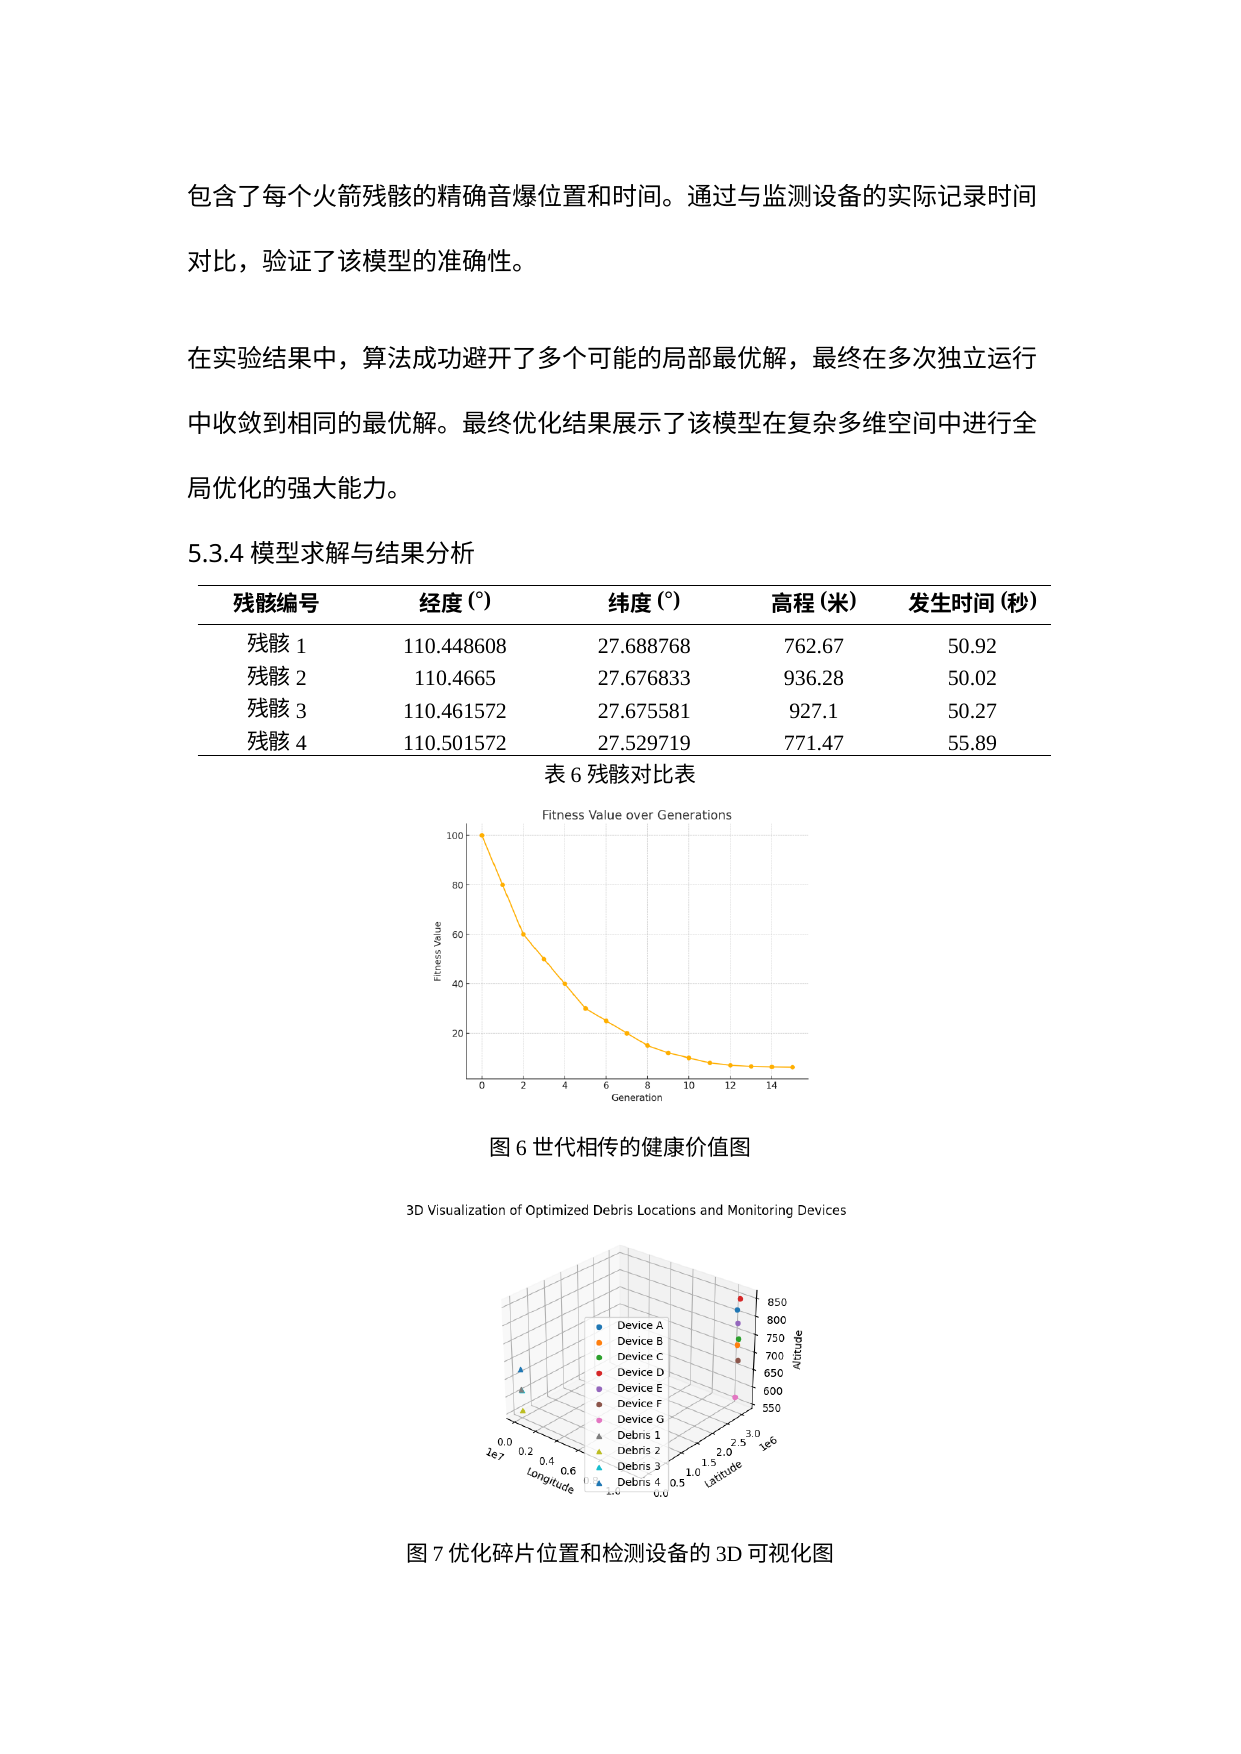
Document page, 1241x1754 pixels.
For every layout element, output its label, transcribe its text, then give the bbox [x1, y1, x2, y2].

table_cell 27.529719 [554, 723, 734, 755]
table_cell 55.89 [893, 723, 1051, 755]
table_cell 50.92 [893, 625, 1051, 658]
table_cell 110.448608 [356, 625, 554, 658]
text 5.3.4 模型求解与结果分析 [187, 519, 1053, 584]
text 在实验结果中，算法成功避开了多个可能的局部最优解，最终在多次独立运行中收敛到相同的最优解。最终优化结果展示了该模型在复杂多维空间中进行全局优化的强大能力。 [187, 324, 1053, 519]
table_header 经度 (°) [356, 586, 554, 624]
table_header 残骸编号 [198, 586, 356, 624]
table_cell 残骸 1 [198, 625, 356, 658]
picture [381, 1178, 859, 1536]
table_cell 残骸 4 [198, 723, 356, 755]
table_cell 927.1 [735, 690, 893, 723]
table_cell 110.4665 [356, 658, 554, 690]
table_cell 残骸 2 [198, 658, 356, 690]
table_cell 50.02 [893, 658, 1051, 690]
table_cell 27.675581 [554, 690, 734, 723]
picture [428, 804, 813, 1108]
table_cell 残骸 3 [198, 690, 356, 723]
table_cell 110.461572 [356, 690, 554, 723]
table_cell 110.501572 [356, 723, 554, 755]
list 图6 世代相传的健康价值图 [187, 1130, 1053, 1162]
table_cell 762.67 [735, 625, 893, 658]
table_cell 50.27 [893, 690, 1051, 723]
list 表6 残骸对比表 [187, 756, 1053, 789]
table_header 纬度 (°) [554, 586, 734, 624]
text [187, 162, 1053, 292]
table_cell 771.47 [735, 723, 893, 755]
table_cell 936.28 [735, 658, 893, 690]
list 图7 优化碎片位置和检测设备的3D可视化图 [187, 1536, 1053, 1568]
table_header 高程 (米) [735, 586, 893, 624]
table_cell 27.688768 [554, 625, 734, 658]
table_cell 27.676833 [554, 658, 734, 690]
table_header 发生时间 (秒) [893, 586, 1051, 624]
